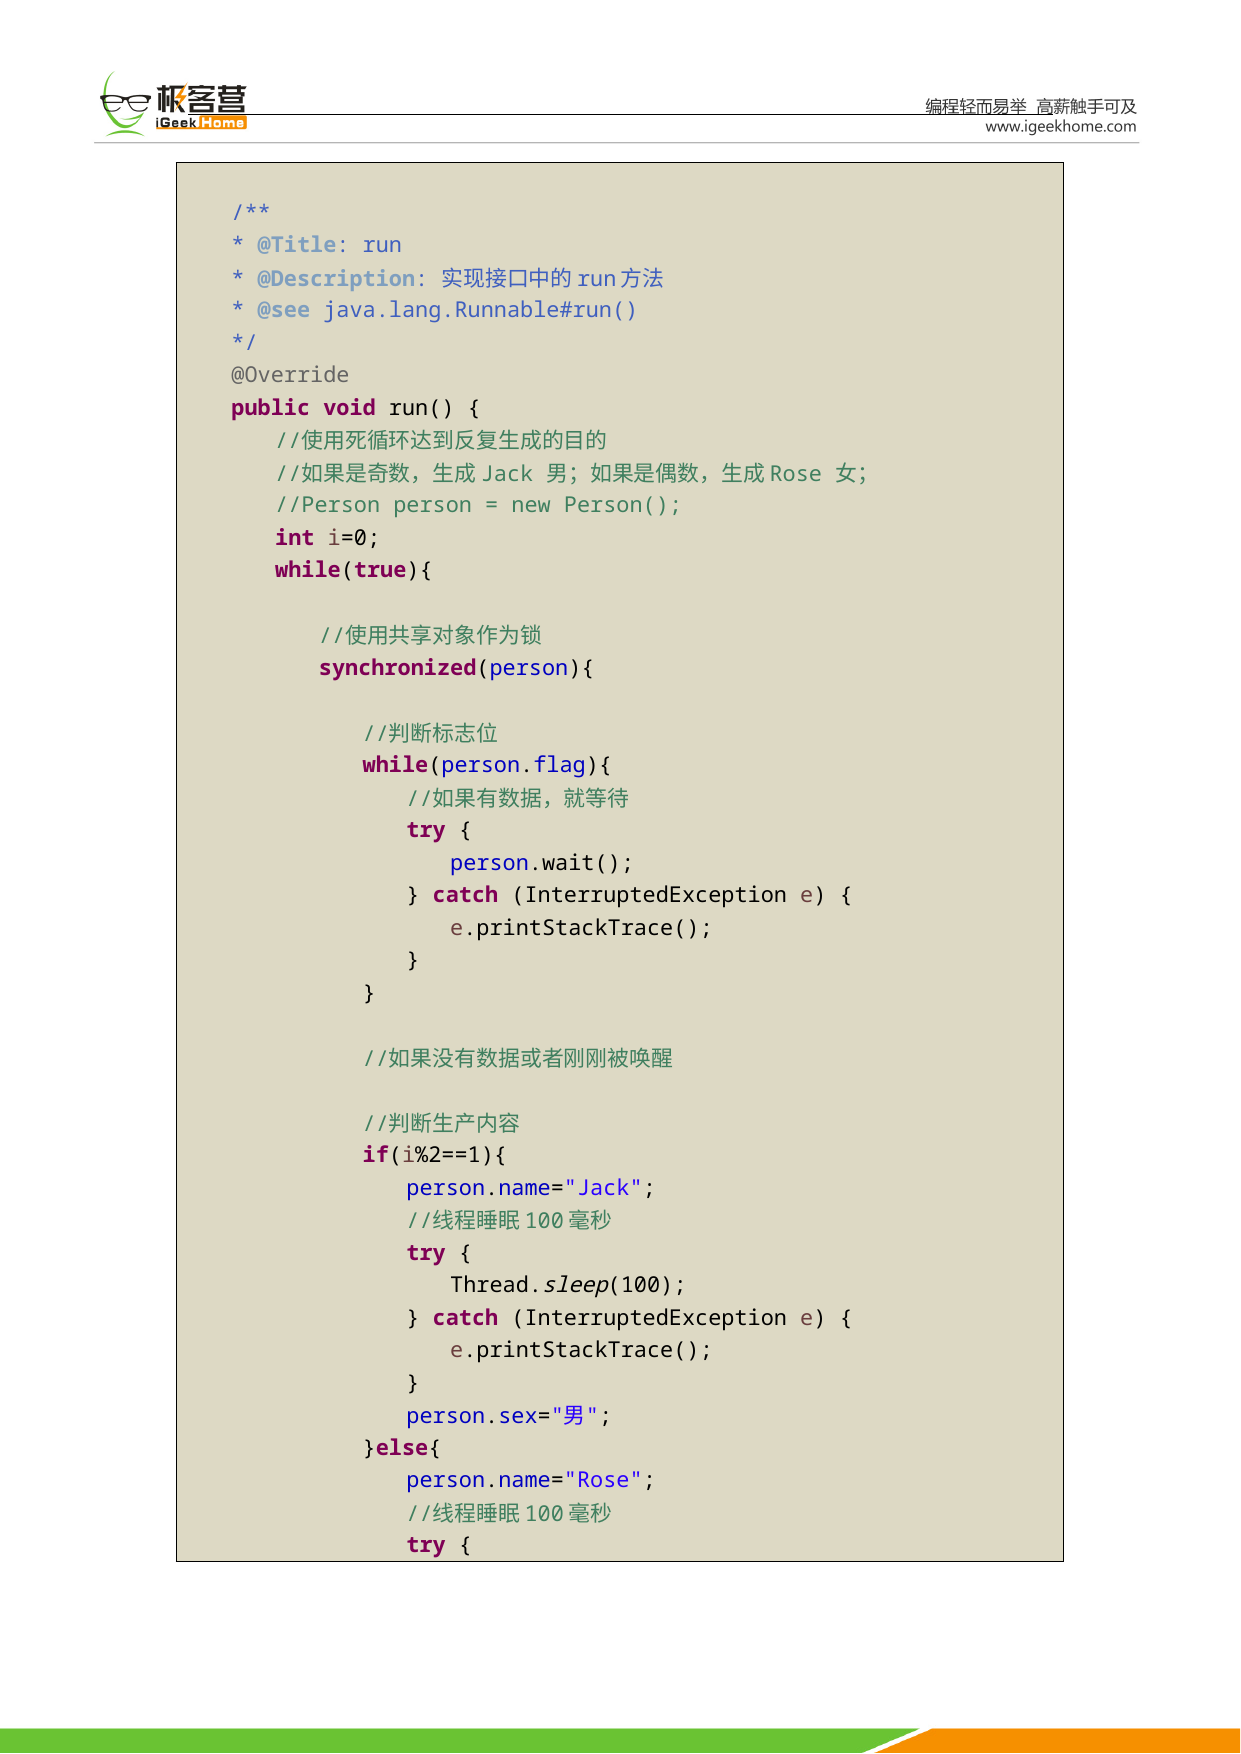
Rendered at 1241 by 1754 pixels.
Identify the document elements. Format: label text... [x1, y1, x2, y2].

picture [0, 1, 1241, 151]
picture [0, 1690, 1241, 1753]
